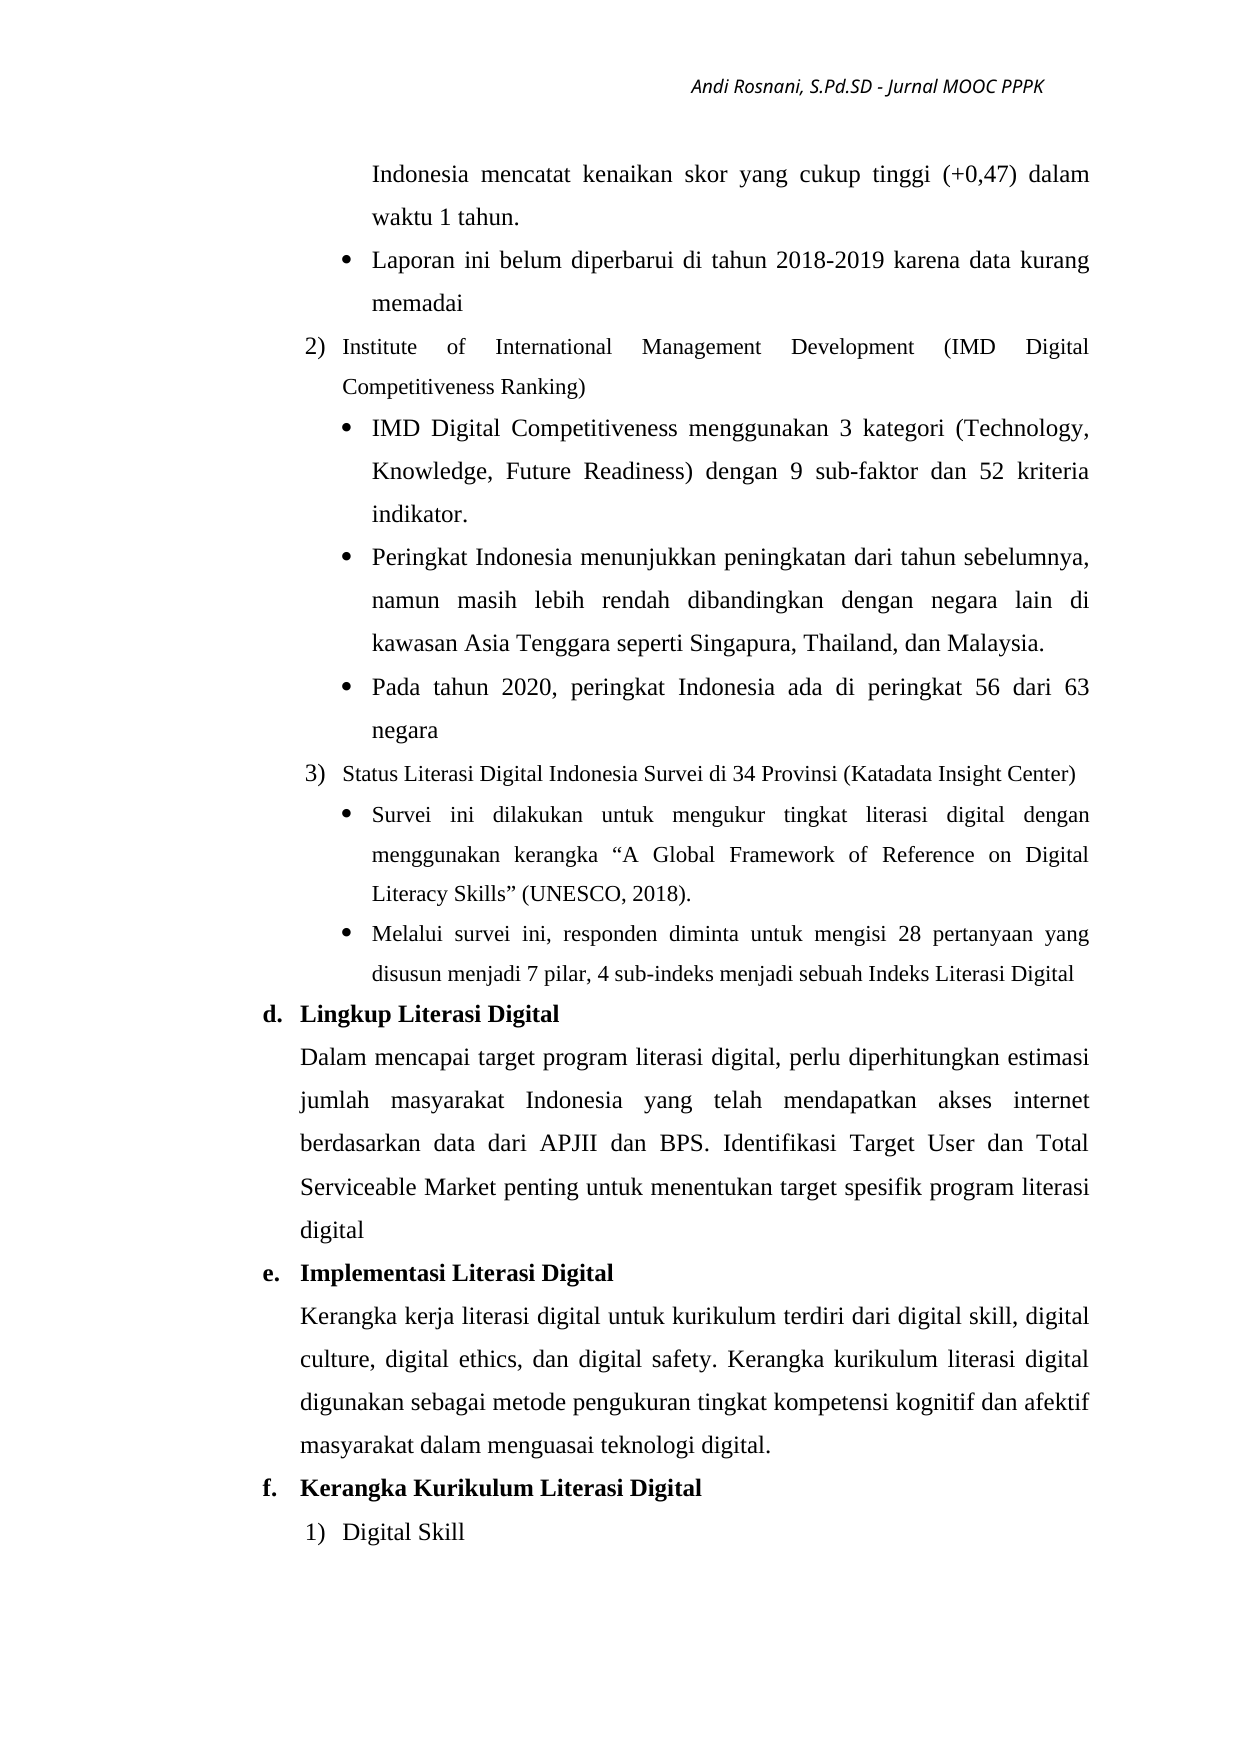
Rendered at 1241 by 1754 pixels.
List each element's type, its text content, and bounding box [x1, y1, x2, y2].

list Peringkat Indonesia menunjukkan peningkatan dari tahun sebelumnya, namun masih lebih rendah dibandingkan dengan negara lain di kawasan Asia Tenggara seperti Singapura, Thailand, dan Malaysia. [342, 542, 1090, 657]
list Survei ini dilakukan untuk mengukur tingkat literasi digital dengan menggunakan kerangka “A Global Framework of Reference on Digital Literacy Skills” (UNESCO, 2018). [342, 801, 1090, 907]
list IMD Digital Competitiveness menggunakan 3 kategori (Technology, Knowledge, Future Readiness) dengan 9 sub-faktor dan 52 kriteria indikator. [342, 413, 1090, 528]
list Digital Skill [304, 1517, 1090, 1545]
list Laporan ini belum diperbarui di tahun 2018-2019 karena data kurang memadai [342, 245, 1090, 317]
list Status Literasi Digital Indonesia Survei di 34 Provinsi (Katadata Insight Center) [304, 758, 1090, 787]
list Lingkup Literasi Digital [262, 999, 1090, 1028]
list Kerangka Kurikulum Literasi Digital [262, 1473, 1090, 1502]
list Institute of International Management Development (IMD Digital Competitiveness Ranking) [304, 331, 1090, 400]
list Melalui survei ini, responden diminta untuk mengisi 28 pertanyaan yang disusun menjadi 7 pilar, 4 sub-indeks menjadi sebuah Indeks Literasi Digital [342, 920, 1090, 986]
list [342, 159, 1090, 231]
list Pada tahun 2020, peringkat Indonesia ada di peringkat 56 dari 63 negara [342, 672, 1090, 743]
list Kerangka kerja literasi digital untuk kurikulum terdiri dari digital skill, digital culture, digital ethics, dan digital safety. Kerangka kurikulum literasi digital digunakan sebagai metode pengukuran tingkat kompetensi kognitif dan afektif masyarakat dalam menguasai teknologi digital. [300, 1301, 1090, 1459]
list Implementasi Literasi Digital [262, 1258, 1090, 1287]
list Dalam mencapai target program literasi digital, perlu diperhitungkan estimasi jumlah masyarakat Indonesia yang telah mendapatkan akses internet berdasarkan data dari APJII dan BPS. Identifikasi Target User dan Total Serviceable Market penting untuk menentukan target spesifik program literasi digital [300, 1042, 1090, 1243]
